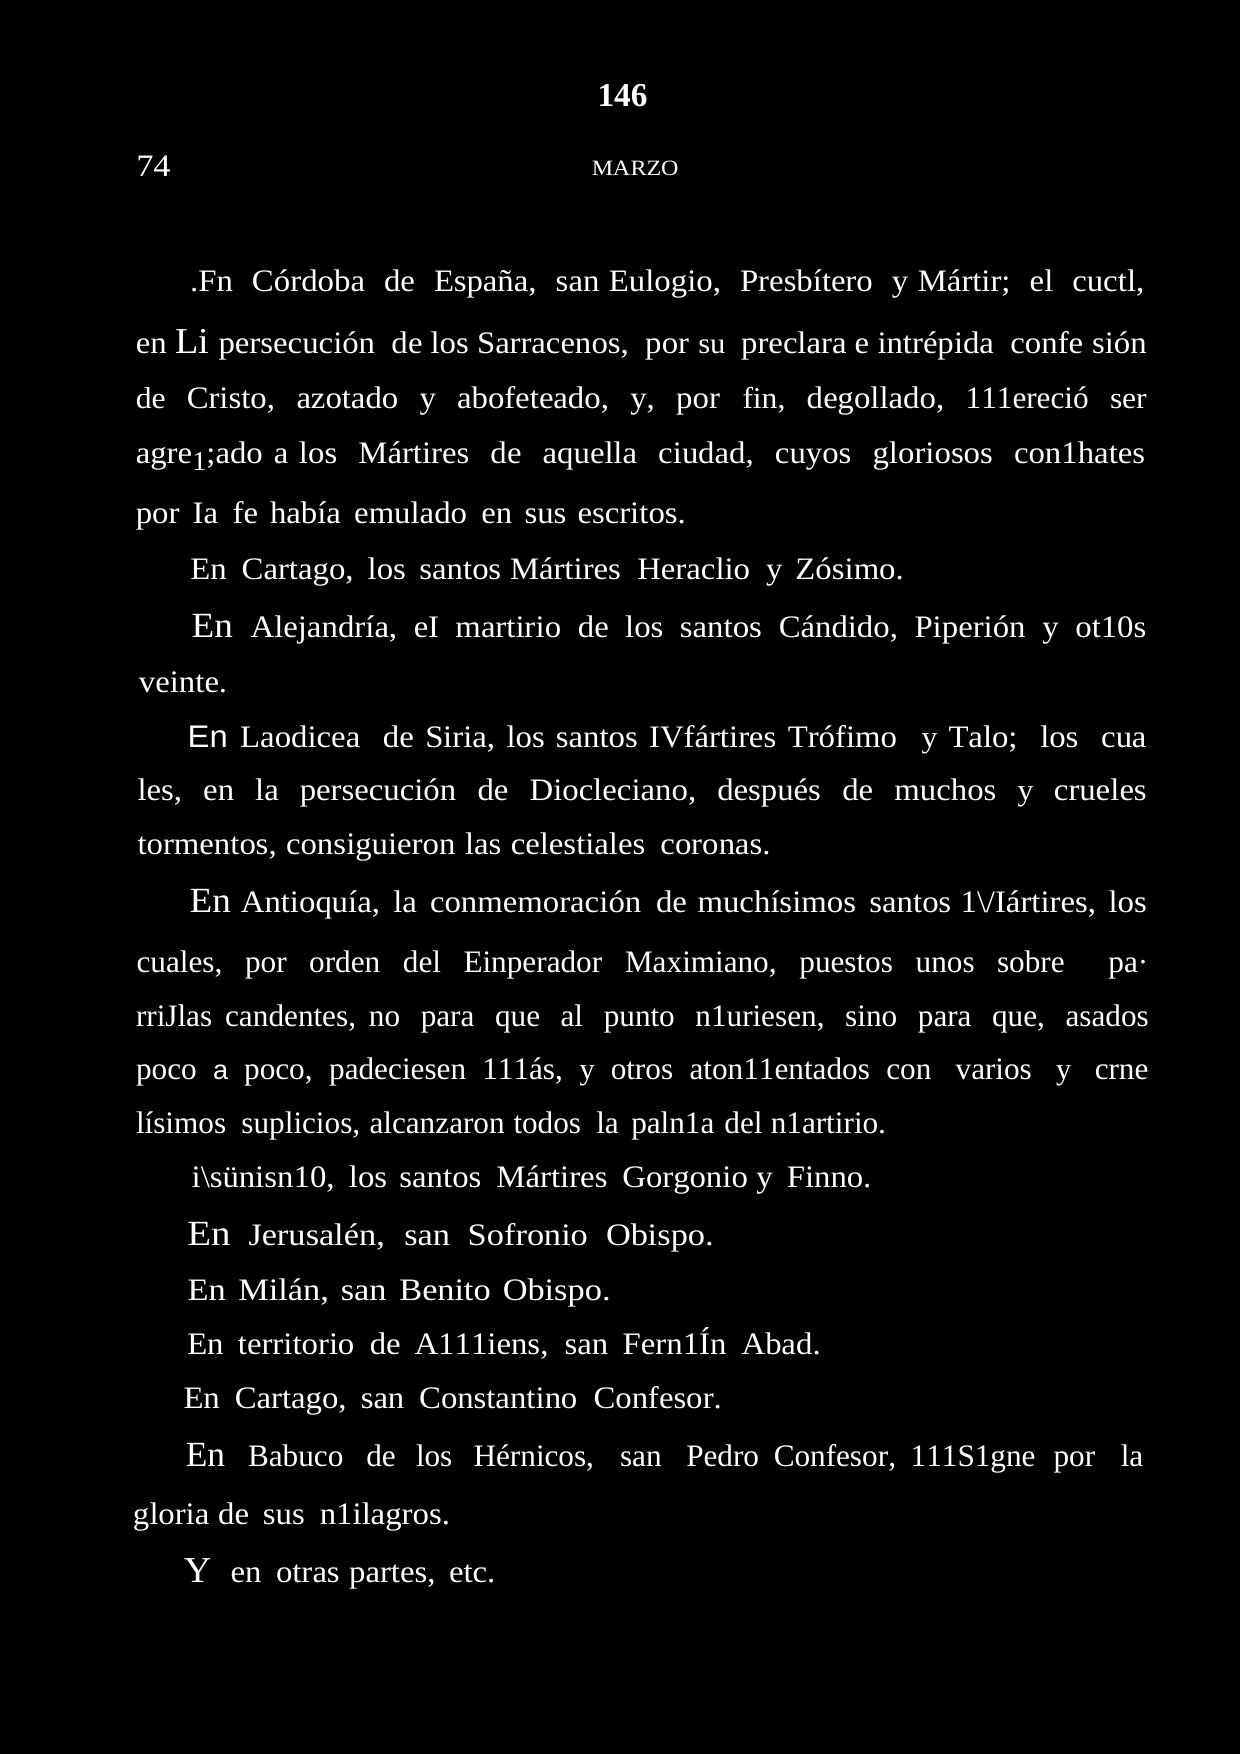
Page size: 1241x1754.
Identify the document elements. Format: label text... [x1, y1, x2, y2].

text cuales, por orden del Einperador Maximiano, puestos unos sobre pa· rriJlas candentes, no para que al punto n1uriesen, sino para que, asados poco a poco, padeciesen 111ás, y otros aton11entados con varios y crne­ lísimos suplicios, alcanzaron todos la paln1a del n1artirio. [136, 943, 1149, 1140]
text En Antioquía, la conmemoración de muchísimos santos 1\/Iártires, los [189, 879, 1240, 920]
text .Fn Córdoba de España, san Eulogio, Presbítero y Mártir; el cuctl, en Li persecución de los Sarracenos, por su preclara e intrépida confe­ sión de Cristo, azotado y abofeteado, y, por fin, degollado, 111ereció ser agre1;ado a los Mártires de aquella ciudad, cuyos gloriosos con1hates por Ia fe había emulado en sus escritos. [136, 262, 1147, 530]
text En Cartago, los santos Mártires Heraclio y Zósimo. [190, 551, 1240, 586]
text 74 MARZO [136, 147, 1240, 183]
text Y en otras partes, etc. [184, 1549, 1240, 1591]
text i\sünisn10, los santos Mártires Gorgonio y Finno. [191, 1158, 1240, 1194]
text En Babuco de los Hérnicos, san Pedro Confesor, 111S1gne por la [186, 1433, 1240, 1474]
text En territorio de A111iens, san Fern1Ín Abad. En Cartago, san Constantino Confesor. [183, 1325, 821, 1415]
text En Laodicea de Siria, los santos IVfártires Trófimo y Talo; los cua­ les, en la persecución de Diocleciano, después de muchos y crueles tormentos, consiguieron las celestiales coronas. [137, 718, 1147, 861]
text gloria de sus n1ilagros. [133, 1495, 1240, 1531]
text En Alejandría, eI martirio de los santos Cándido, Piperión y ot10s veinte. [139, 604, 1146, 699]
text En Jerusalén, san Sofronio Obispo. En Milán, san Benito Obispo. [187, 1212, 714, 1307]
